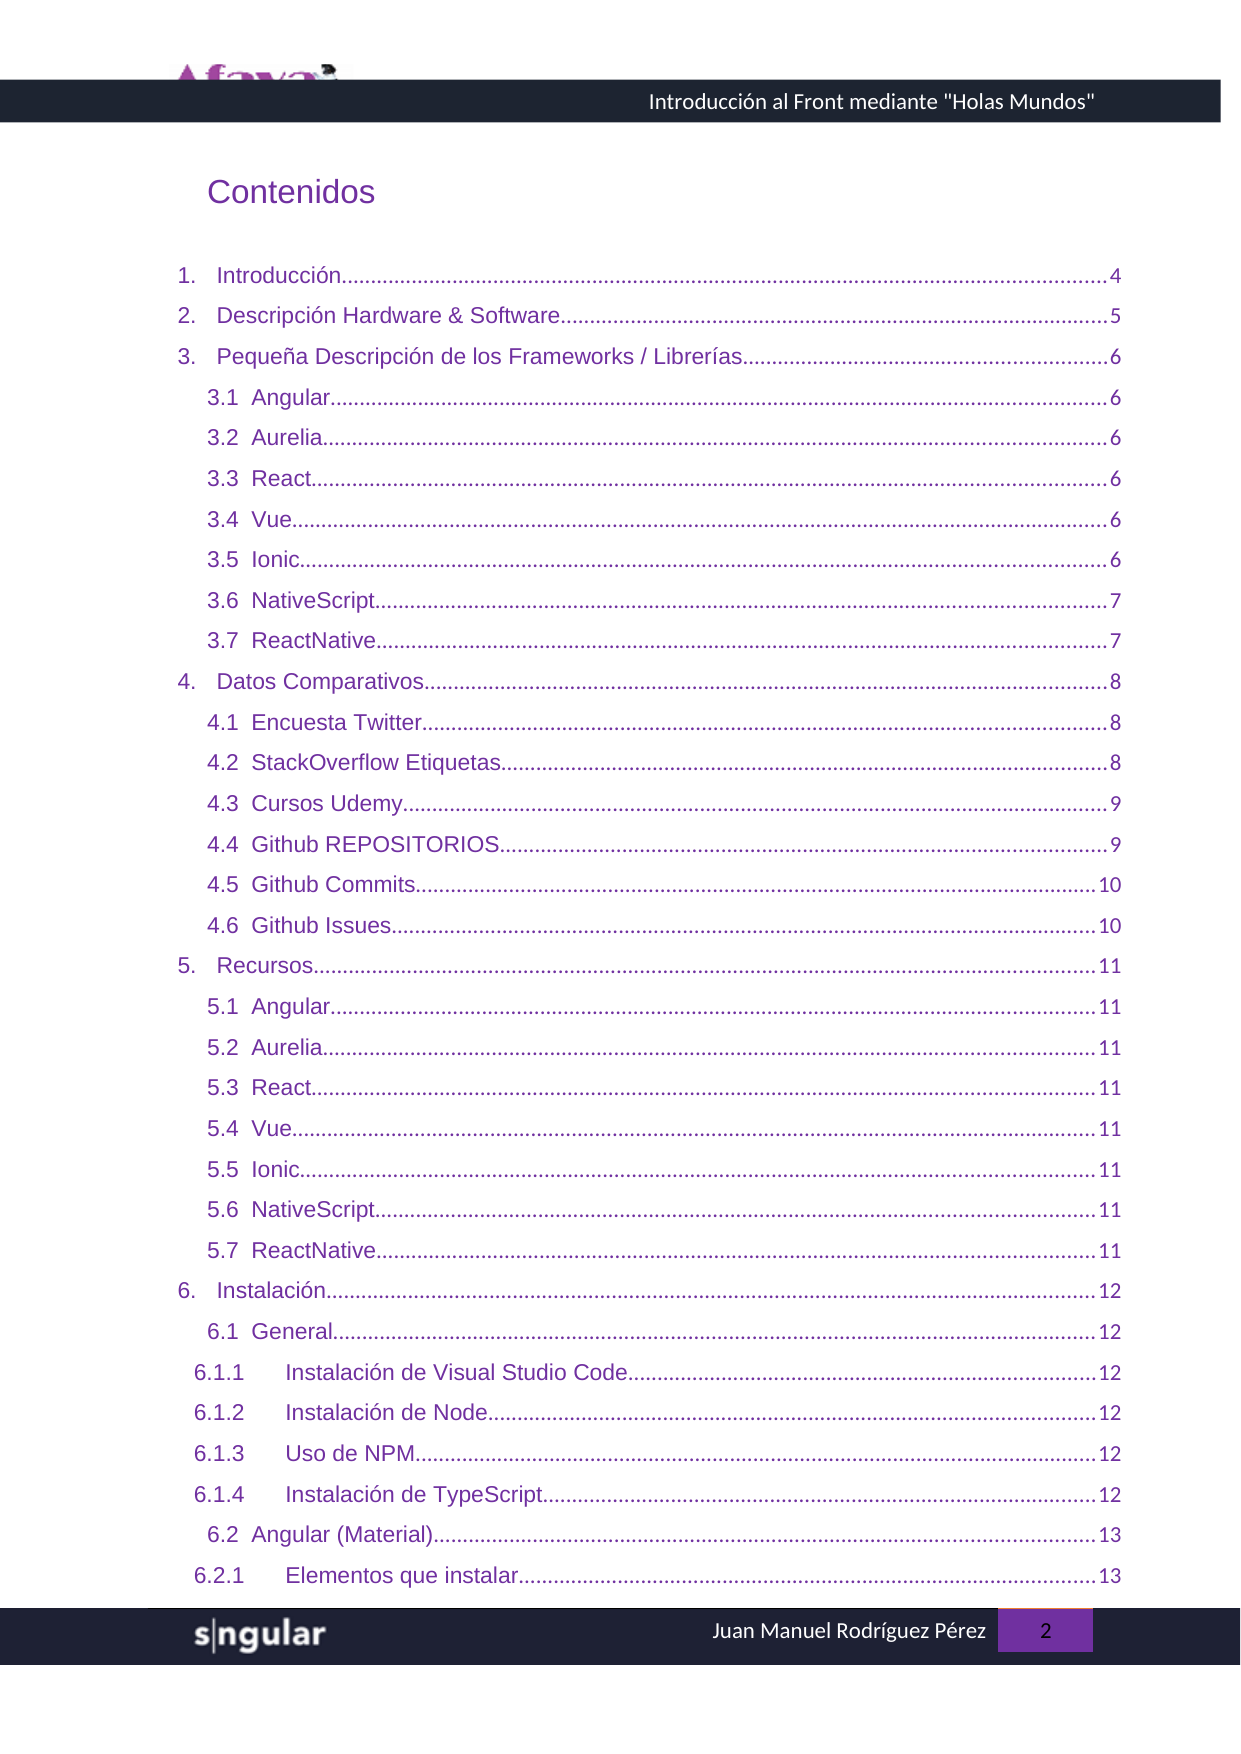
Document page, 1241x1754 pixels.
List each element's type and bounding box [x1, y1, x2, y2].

picture [168, 64, 361, 79]
picture [0, 1608, 1241, 1665]
